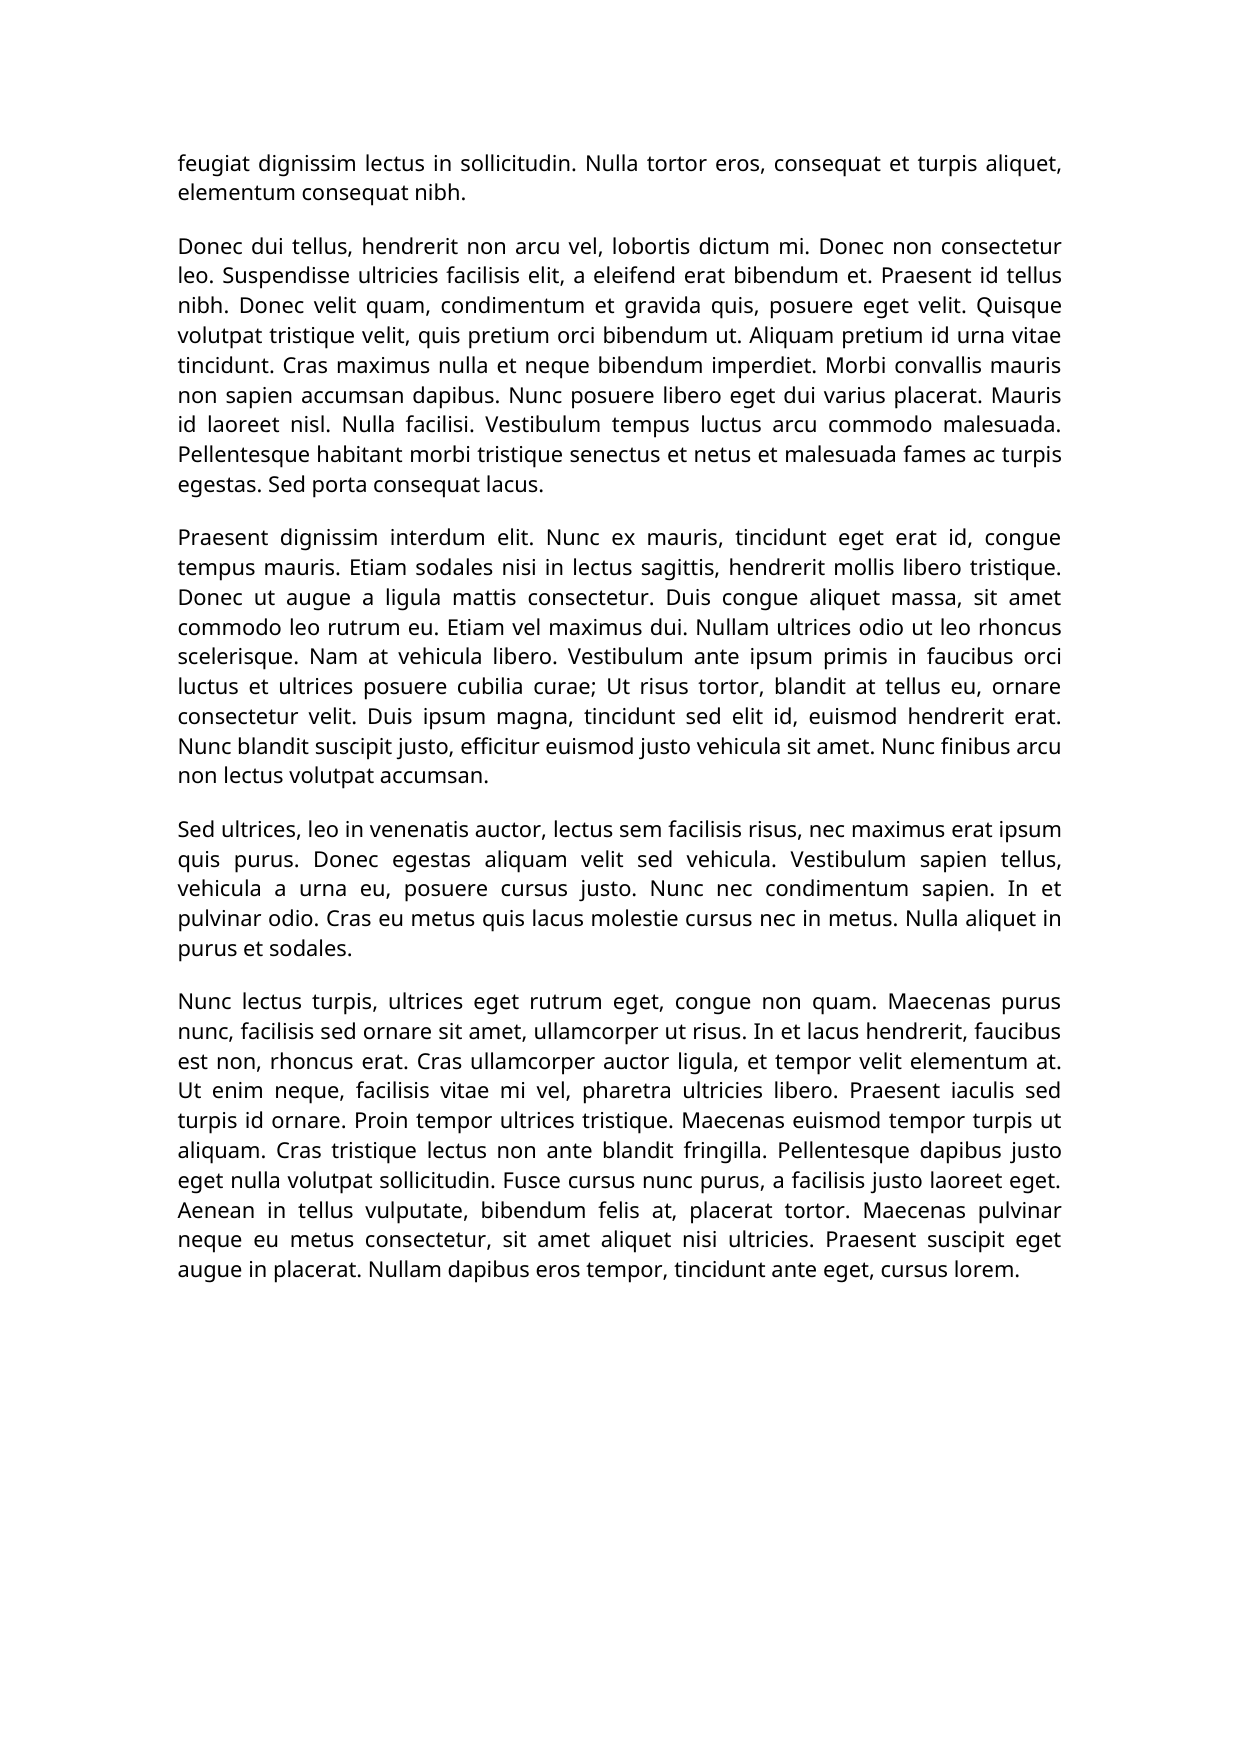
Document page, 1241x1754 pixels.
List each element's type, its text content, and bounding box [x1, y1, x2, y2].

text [177, 148, 1063, 207]
text Sed ultrices, leo in venenatis auctor, lectus sem facilisis risus, nec maximus erat ipsum quis purus. Donec egestas aliquam velit sed vehicula. Vestibulum sapien tellus, vehicula a urna eu, posuere cursus justo. Nunc nec condimentum sapien. In et pulvinar odio. Cras eu metus quis lacus molestie cursus nec in metus. Nulla aliquet in purus et sodales. [177, 814, 1063, 963]
text Donec dui tellus, hendrerit non arcu vel, lobortis dictum mi. Donec non consectetur leo. Suspendisse ultricies facilisis elit, a eleifend erat bibendum et. Praesent id tellus nibh. Donec velit quam, condimentum et gravida quis, posuere eget velit. Quisque volutpat tristique velit, quis pretium orci bibendum ut. Aliquam pretium id urna vitae tincidunt. Cras maximus nulla et neque bibendum imperdiet. Morbi convallis mauris non sapien accumsan dapibus. Nunc posuere libero eget dui varius placerat. Mauris id laoreet nisl. Nulla facilisi. Vestibulum tempus luctus arcu commodo malesuada. Pellentesque habitant morbi tristique senectus et netus et malesuada fames ac turpis egestas. Sed porta consequat lacus. [177, 231, 1063, 499]
text Nunc lectus turpis, ultrices eget rutrum eget, congue non quam. Maecenas purus nunc, facilisis sed ornare sit amet, ullamcorper ut risus. In et lacus hendrerit, faucibus est non, rhoncus erat. Cras ullamcorper auctor ligula, et tempor velit elementum at. Ut enim neque, facilisis vitae mi vel, pharetra ultricies libero. Praesent iaculis sed turpis id ornare. Proin tempor ultrices tristique. Maecenas euismod tempor turpis ut aliquam. Cras tristique lectus non ante blandit fringilla. Pellentesque dapibus justo eget nulla volutpat sollicitudin. Fusce cursus nunc purus, a facilisis justo laoreet eget. Aenean in tellus vulputate, bibendum felis at, placerat tortor. Maecenas pulvinar neque eu metus consectetur, sit amet aliquet nisi ultricies. Praesent suscipit eget augue in placerat. Nullam dapibus eros tempor, tincidunt ante eget, cursus lorem. [177, 986, 1063, 1284]
text Praesent dignissim interdum elit. Nunc ex mauris, tincidunt eget erat id, congue tempus mauris. Etiam sodales nisi in lectus sagittis, hendrerit mollis libero tristique. Donec ut augue a ligula mattis consectetur. Duis congue aliquet massa, sit amet commodo leo rutrum eu. Etiam vel maximus dui. Nullam ultrices odio ut leo rhoncus scelerisque. Nam at vehicula libero. Vestibulum ante ipsum primis in faucibus orci luctus et ultrices posuere cubilia curae; Ut risus tortor, blandit at tellus eu, ornare consectetur velit. Duis ipsum magna, tincidunt sed elit id, euismod hendrerit erat. Nunc blandit suscipit justo, efficitur euismod justo vehicula sit amet. Nunc finibus arcu non lectus volutpat accumsan. [177, 522, 1063, 790]
